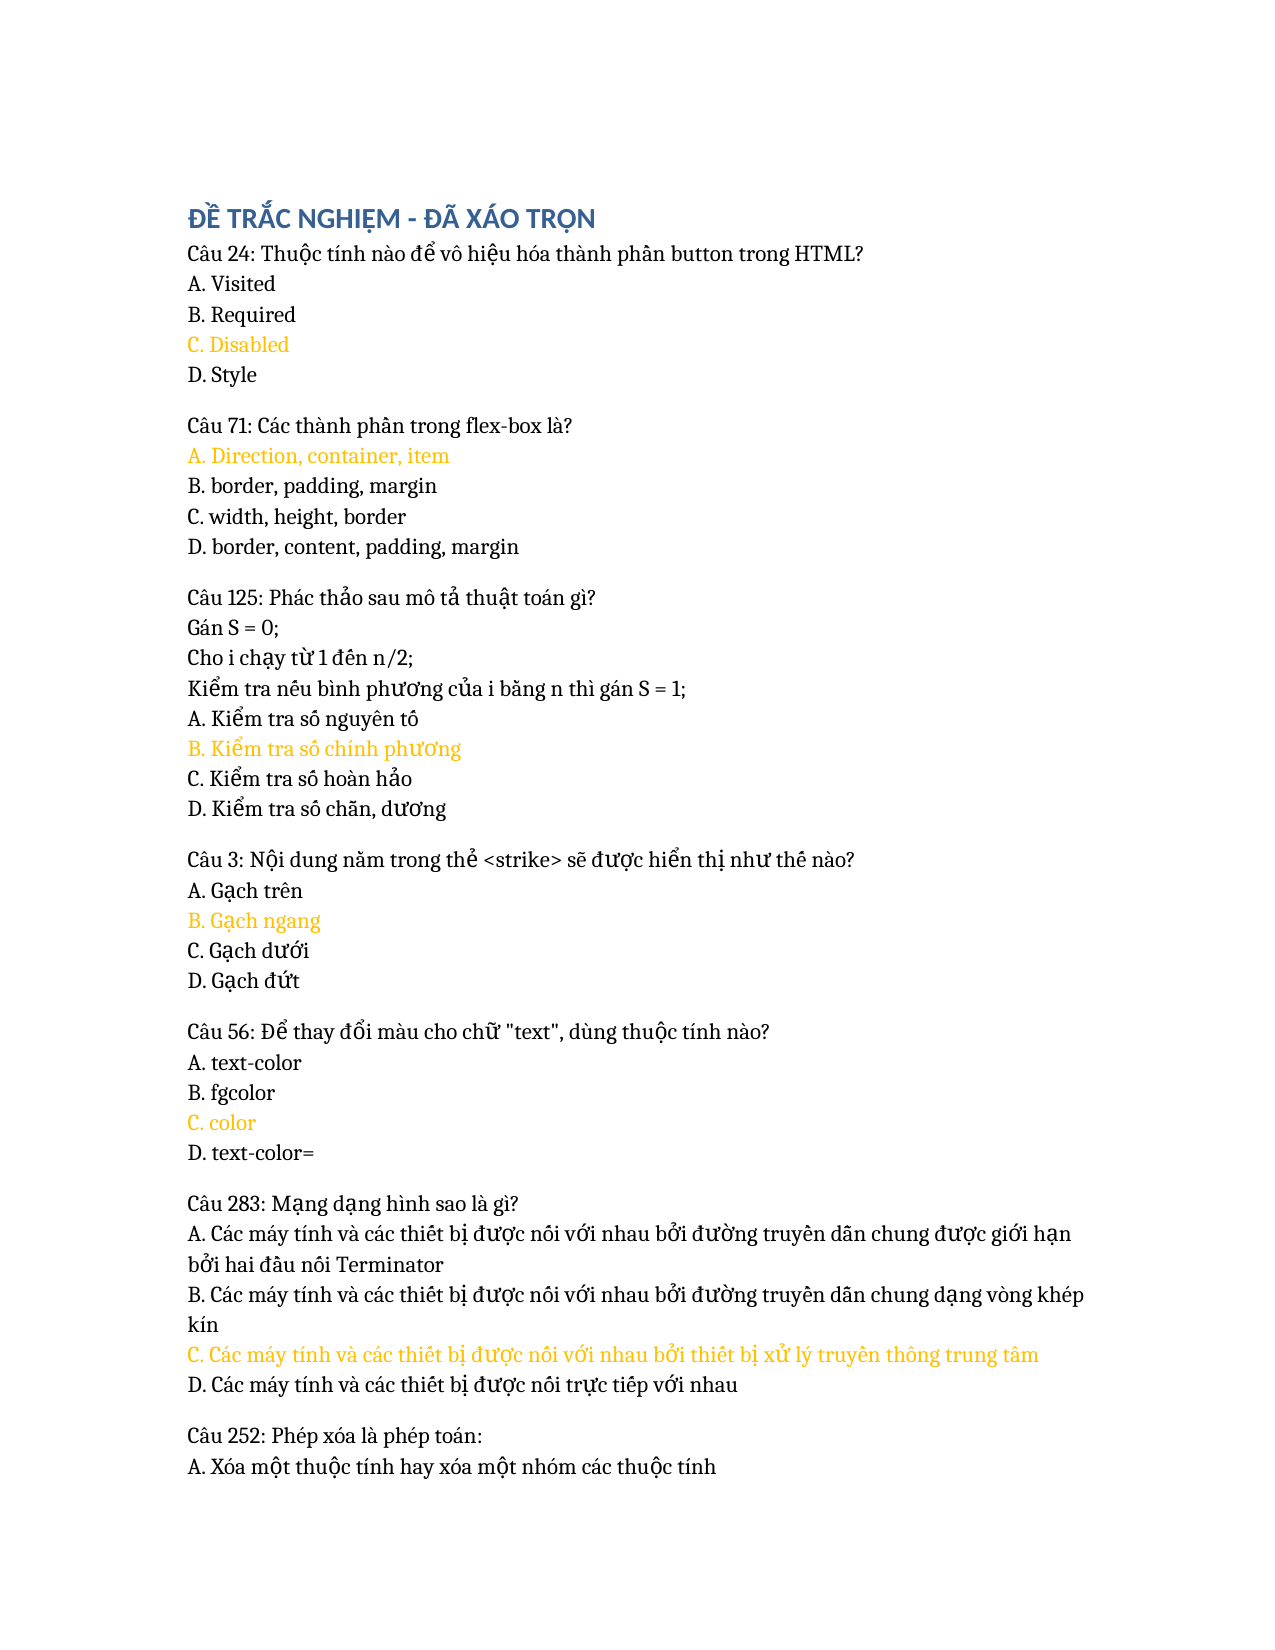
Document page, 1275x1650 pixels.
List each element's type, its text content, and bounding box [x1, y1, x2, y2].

subtitle ĐỀ TRẮC NGHIỆM - ĐÃ XÁO TRỘN [187, 200, 1087, 236]
text Câu 283: Mạng dạng hình sao là gì? A. Các máy tính và các thiết bị được nối với nhau bởi đường truyền dẫn chung được giới hạn bởi hai đầu nối Terminator B. Các máy tính và các thiết bị được nối với nhau bởi đường truyền dẫn chung dạng vòng khép kín C. Các máy tính và các thiết bị được nối với nhau bởi thiết bị xử lý truyền thông trung tâm D. Các máy tính và các thiết bị được nối trực tiếp với nhau [187, 1191, 1087, 1398]
text Câu 56: Để thay đổi màu cho chữ "text", dùng thuộc tính nào? A. text-color B. fgcolor C. color D. text-color= [187, 1019, 1087, 1166]
text Câu 71: Các thành phần trong flex-box là? A. Direction, container, item B. border, padding, margin C. width, height, border D. border, content, padding, margin [187, 413, 1087, 560]
text Câu 3: Nội dung nằm trong thẻ <strike> sẽ được hiển thị như thế nào? A. Gạch trên B. Gạch ngang C. Gạch dưới D. Gạch đứt [187, 847, 1087, 994]
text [187, 1423, 1087, 1480]
text Câu 24: Thuộc tính nào để vô hiệu hóa thành phần button trong HTML? A. Visited B. Required C. Disabled D. Style [187, 241, 1087, 388]
text Câu 125: Phác thảo sau mô tả thuật toán gì? Gán S = 0; Cho i chạy từ 1 đến n/2; Kiểm tra nếu bình phương của i bằng n thì gán S = 1; A. Kiểm tra số nguyên tố B. Kiểm tra số chính phương C. Kiểm tra số hoàn hảo D. Kiểm tra số chẵn, dương [187, 585, 1087, 822]
